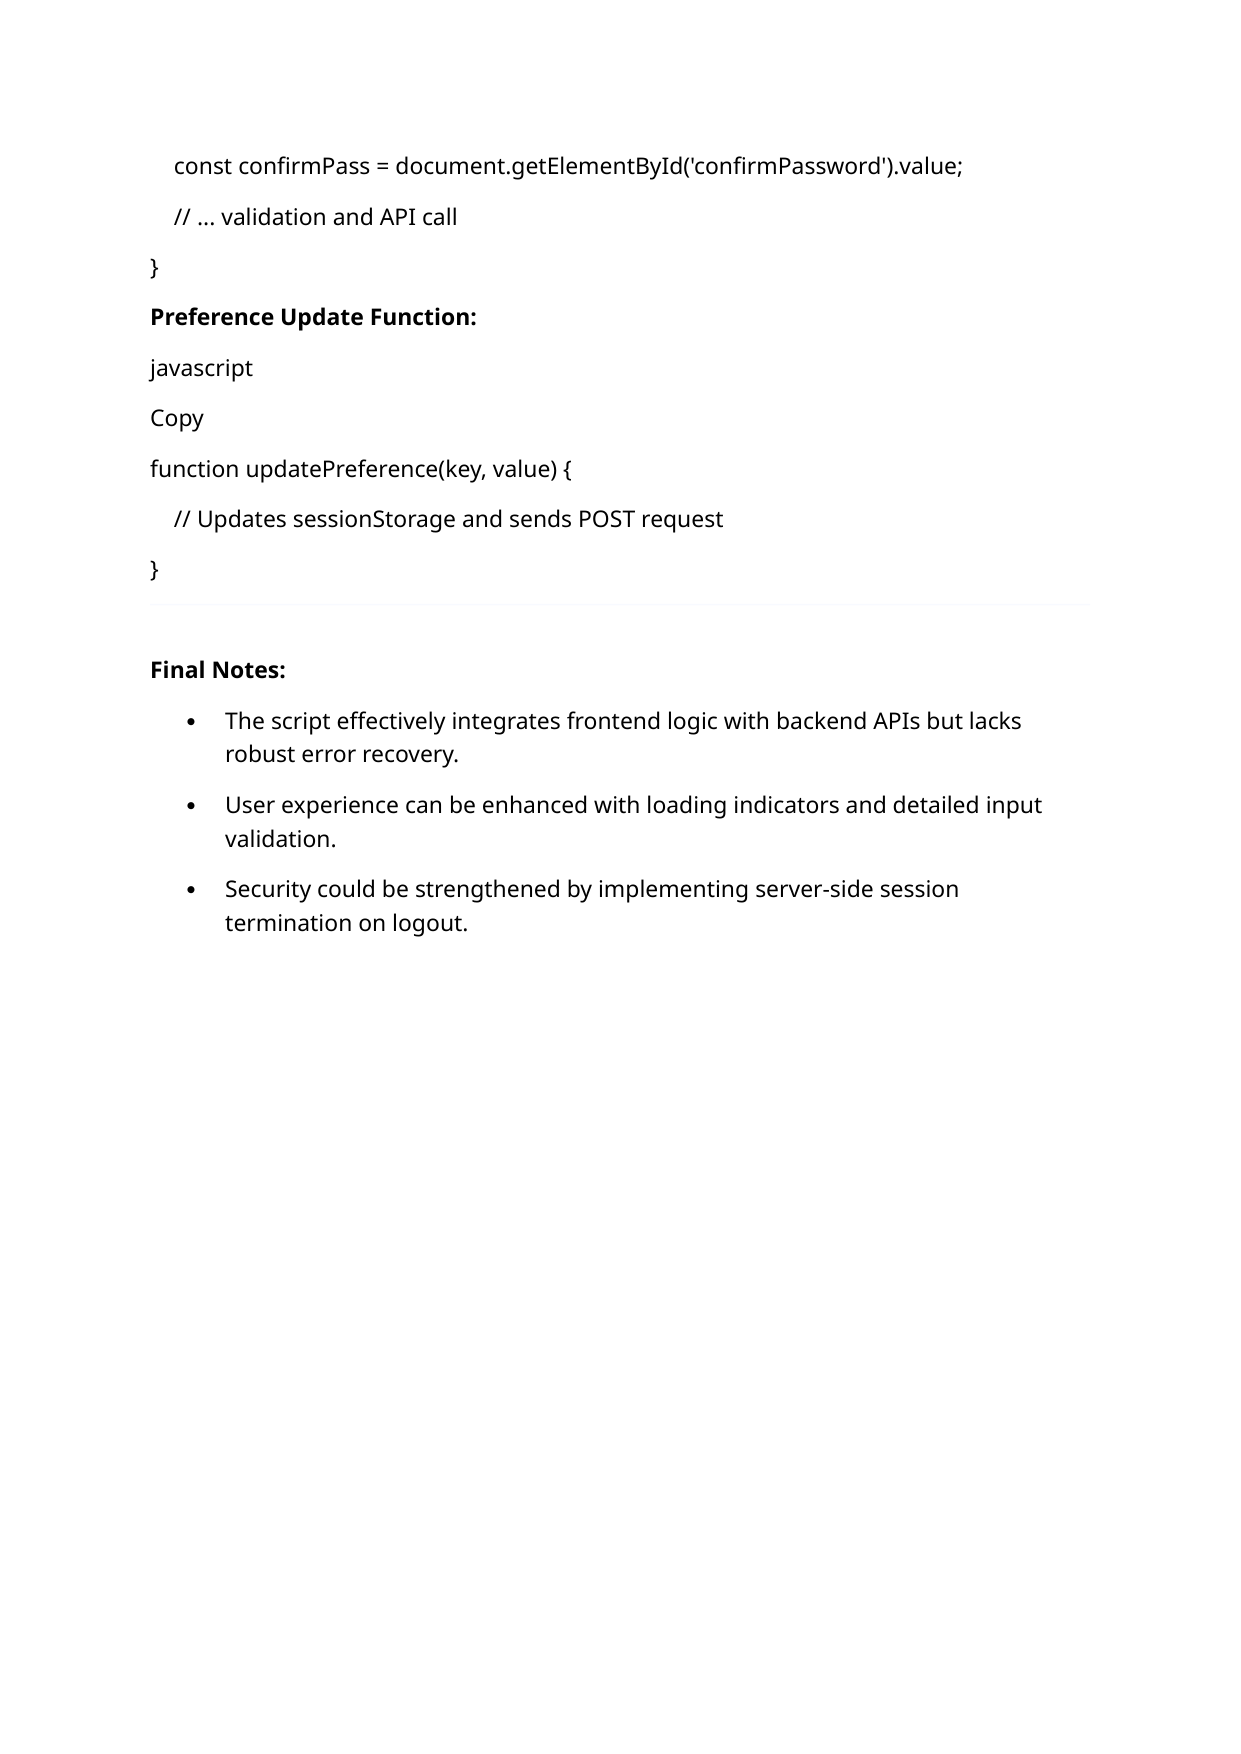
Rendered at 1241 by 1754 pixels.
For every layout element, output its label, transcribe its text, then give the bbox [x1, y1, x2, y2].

text javascript [150, 352, 1090, 383]
text Preference Update Function: [150, 301, 1090, 332]
text } [150, 251, 1090, 282]
list The script effectively integrates frontend logic with backend APIs but lacks robust error recovery. [187, 704, 1090, 769]
text Copy [150, 402, 1090, 433]
text function updatePreference(key, value) { [150, 452, 1090, 484]
text } [150, 553, 1090, 584]
text Final Notes: [150, 654, 1090, 685]
text // ... validation and API call [150, 200, 1090, 232]
text const confirmPass = document.getElementById('confirmPassword').value; [150, 150, 1090, 181]
text // Updates sessionStorage and sends POST request [150, 503, 1090, 534]
list User experience can be enhanced with loading indicators and detailed input validation. [187, 789, 1090, 854]
list Security could be strengthened by implementing server-side session termination on logout. [187, 873, 1090, 938]
